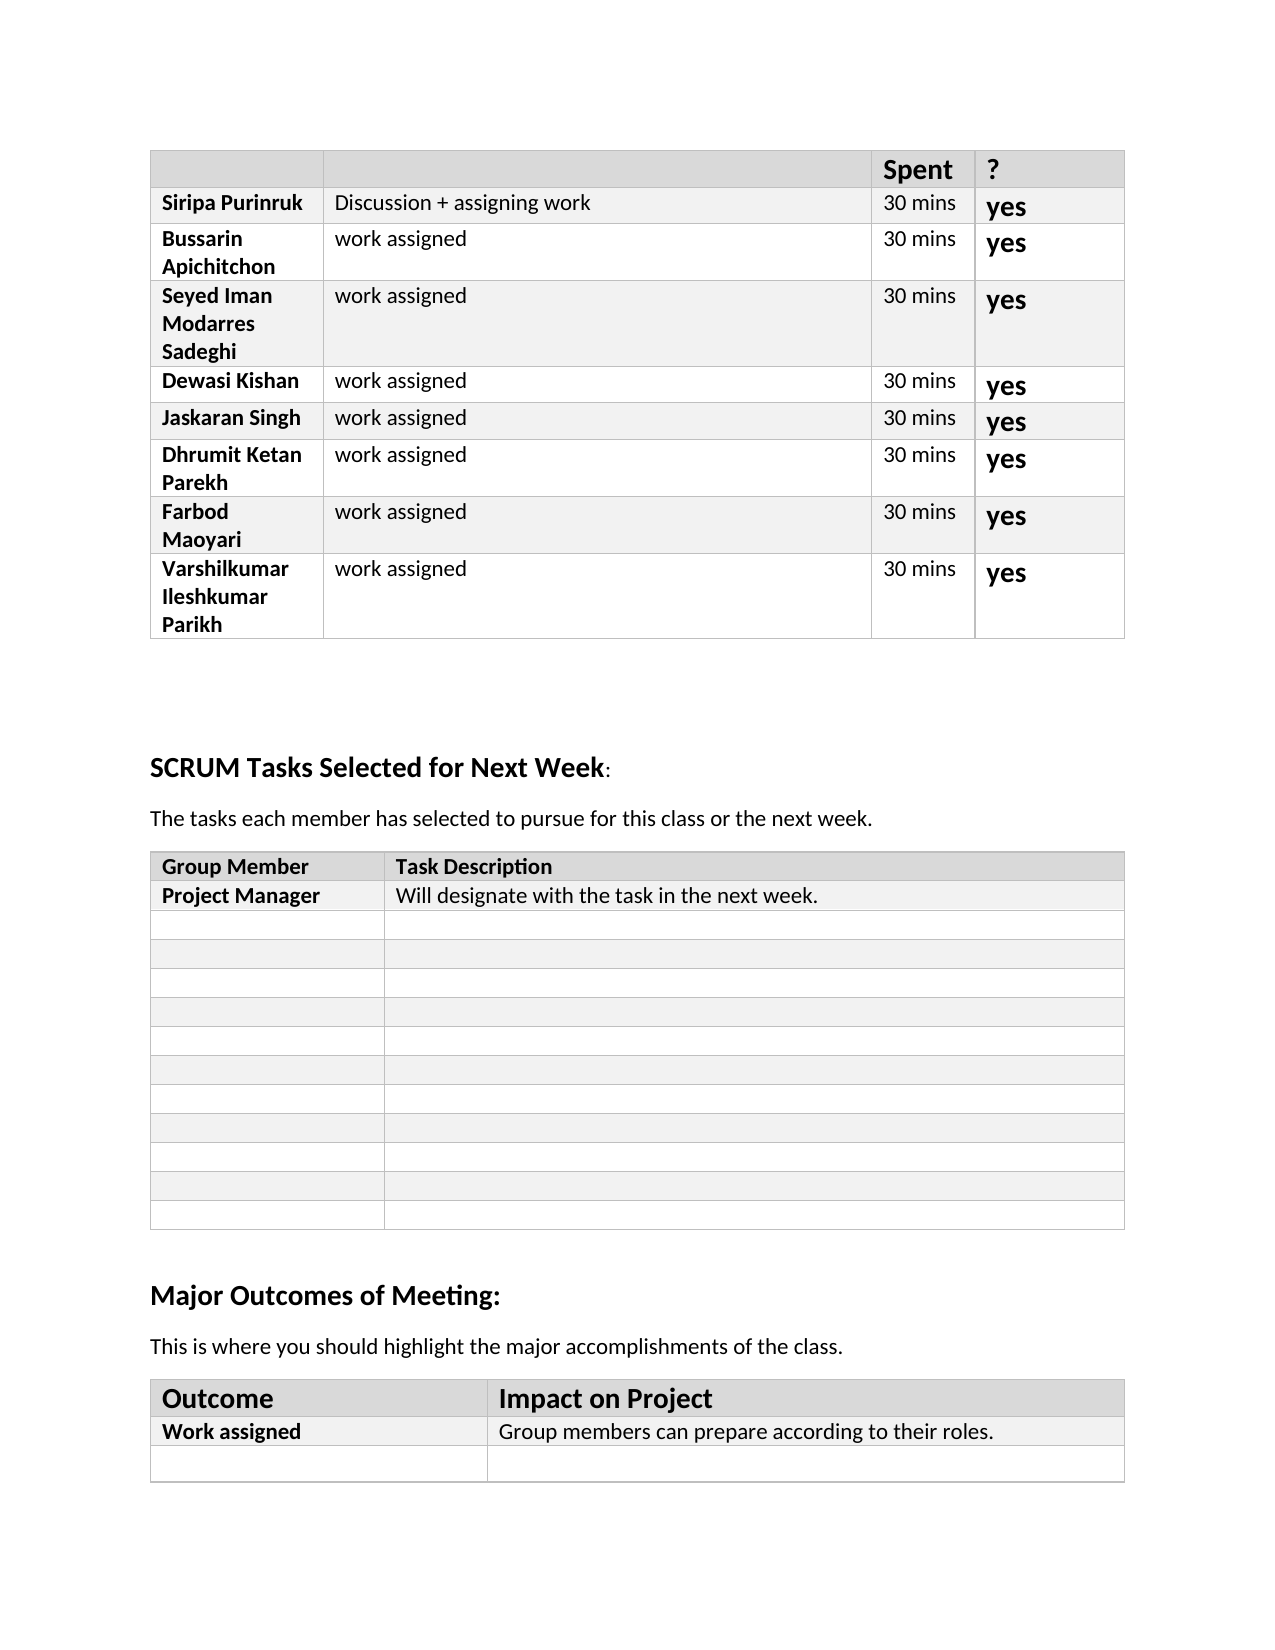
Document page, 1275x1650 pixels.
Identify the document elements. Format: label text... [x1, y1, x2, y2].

table_cell Farbod Maoyari [151, 497, 323, 553]
table_cell Discussion + assigning work [324, 188, 871, 223]
table_cell yes [976, 224, 1124, 280]
table_cell [151, 1172, 384, 1200]
text This is where you should highlight the major accomplishments of the class. [150, 1332, 1125, 1360]
table_cell [151, 911, 384, 938]
table_header Member [151, 151, 323, 187]
table_cell [151, 1027, 384, 1055]
table_cell Bussarin Apichitchon [151, 224, 323, 280]
table_cell work assigned [324, 440, 871, 496]
table_cell [385, 1172, 1124, 1200]
text Major Outcomes of Meeting: [150, 1277, 1125, 1313]
text SCRUM Tasks Selected for Next Week: [150, 749, 1125, 785]
table_cell Will designate with the task in the next week. [385, 881, 1124, 909]
table_cell Varshilkumar Ileshkumar Parikh [151, 554, 323, 638]
table_cell [385, 969, 1124, 997]
table_cell [385, 998, 1124, 1026]
table_header Group Member [151, 853, 384, 880]
table_cell 30 mins [872, 224, 974, 280]
table_cell [385, 911, 1124, 938]
table_cell [151, 1085, 384, 1113]
table_cell Project Manager [151, 881, 384, 909]
table_cell [385, 1114, 1124, 1142]
table_cell Work assigned [151, 1417, 487, 1445]
text The tasks each member has selected to pursue for this class or the next week. [150, 804, 1125, 832]
table_cell Jaskaran Singh [151, 403, 323, 439]
table_cell [385, 1201, 1124, 1229]
table_cell work assigned [324, 281, 871, 366]
table_cell [385, 1143, 1124, 1171]
table_cell yes [976, 554, 1124, 638]
table_cell 30 mins [872, 281, 974, 366]
table_header Impact on Project [488, 1380, 1124, 1416]
table_cell yes [976, 403, 1124, 439]
table_cell [151, 1114, 384, 1142]
table_cell [151, 940, 384, 968]
table_header Complete? [976, 151, 1124, 187]
table_cell [151, 1201, 384, 1229]
table_cell 30 mins [872, 367, 974, 402]
table_cell 30 mins [872, 403, 974, 439]
table_cell work assigned [324, 224, 871, 280]
table_cell work assigned [324, 367, 871, 402]
table_cell Dewasi Kishan [151, 367, 323, 402]
table_cell Group members can prepare according to their roles. [488, 1417, 1124, 1445]
table_cell work assigned [324, 554, 871, 638]
table_cell work assigned [324, 497, 871, 553]
table_cell [151, 1143, 384, 1171]
table_cell yes [976, 281, 1124, 366]
table_cell 30 mins [872, 188, 974, 223]
table_cell yes [976, 497, 1124, 553]
table_cell 30 mins [872, 497, 974, 553]
table_cell [151, 969, 384, 997]
table_cell [488, 1446, 1124, 1481]
table_header Outcome [151, 1380, 487, 1416]
table_cell [151, 1056, 384, 1084]
table_cell [385, 1085, 1124, 1113]
table_cell yes [976, 367, 1124, 402]
table_cell [385, 1027, 1124, 1055]
table_cell [385, 940, 1124, 968]
table_cell Seyed Iman Modarres Sadeghi [151, 281, 323, 366]
table_cell 30 mins [872, 440, 974, 496]
table_header Task Description [385, 853, 1124, 880]
table_cell [151, 998, 384, 1026]
table_cell Siripa Purinruk [151, 188, 323, 223]
table_cell 30 mins [872, 554, 974, 638]
table_header Task Attempted [324, 151, 871, 187]
table_cell yes [976, 188, 1124, 223]
table_cell yes [976, 440, 1124, 496]
table_cell [151, 1446, 487, 1481]
table_cell [385, 1056, 1124, 1084]
table_cell Dhrumit Ketan Parekh [151, 440, 323, 496]
table_cell work assigned [324, 403, 871, 439]
table_header Time Spent [872, 151, 974, 187]
